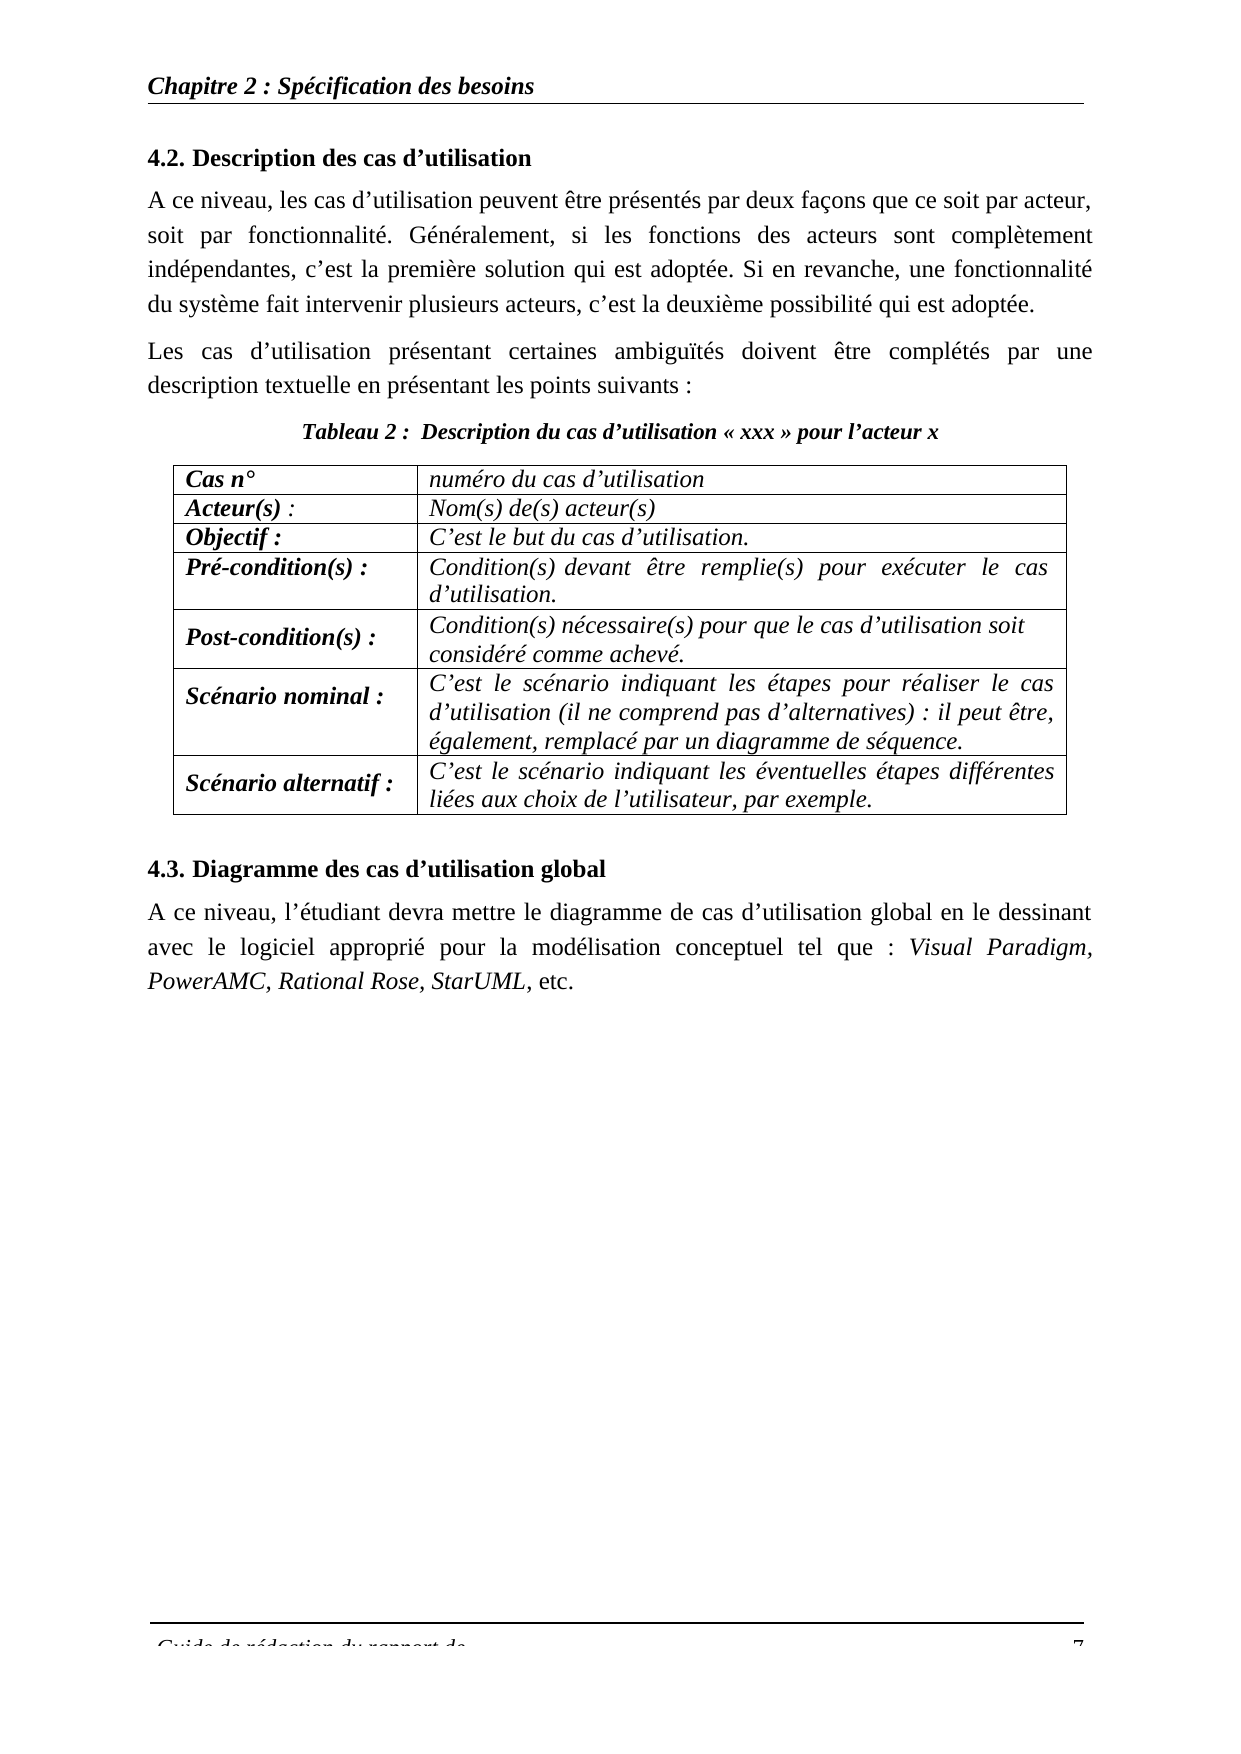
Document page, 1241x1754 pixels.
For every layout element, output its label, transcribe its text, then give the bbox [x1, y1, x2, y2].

text Les cas d’utilisation présentant certaines ambiguïtés doivent être complétés par une description textuelle en présentant les points suivants : [147, 336, 1093, 399]
table_header numéro du cas d’utilisation [418, 466, 1066, 494]
text A ce niveau, les cas d’utilisation peuvent être présentés par deux façons que ce soit par acteur, soit par fonctionnalité. Généralement, si les fonctions des acteurs sont complètement indépendantes, c’est la première solution qui est adoptée. Si en revanche, une fonctionnalité du système fait intervenir plusieurs acteurs, c’est la deuxième possibilité qui est adoptée. [147, 186, 1093, 318]
table_cell Condition(s) nécessaire(s) pour que le cas d’utilisation soit considéré comme achevé. [418, 610, 1066, 668]
table_header Cas n° [174, 466, 417, 494]
subtitle Diagramme des cas d’utilisation global [147, 854, 1192, 883]
table_cell Pré-condition(s) : [174, 553, 417, 609]
text A ce niveau, l’étudiant devra mettre le diagramme de cas d’utilisation global en le dessinant avec le logiciel approprié pour la modélisation conceptuel tel que : Visual Paradigm, PowerAMC, Rational Rose, StarUML, etc. [147, 897, 1093, 995]
table_cell Nom(s) de(s) acteur(s) [418, 495, 1066, 523]
table_cell Objectif : [174, 524, 417, 552]
table_cell Scénario nominal : [174, 669, 417, 755]
text Chapitre 2 : Spécification des besoins [147, 71, 1192, 100]
table_cell Condition(s) devant être remplie(s) pour exécuter le cas d’utilisation. [418, 553, 1066, 609]
table_cell C’est le scénario indiquant les éventuelles étapes différentes liées aux choix de l’utilisateur, par exemple. [418, 756, 1066, 814]
text Tableau 2 : Description du cas d’utilisation « xxx » pour l’acteur x [301, 418, 1192, 444]
table_cell C’est le but du cas d’utilisation. [418, 524, 1066, 552]
table_cell C’est le scénario indiquant les étapes pour réaliser le cas d’utilisation (il ne comprend pas d’alternatives) : il peut être, également, remplacé par un diagramme de séquence. [418, 669, 1066, 755]
table_cell Scénario alternatif : [174, 756, 417, 814]
subtitle Description des cas d’utilisation [147, 143, 1192, 171]
table_cell Post-condition(s) : [174, 610, 417, 668]
table_cell Acteur(s) : [174, 495, 417, 523]
